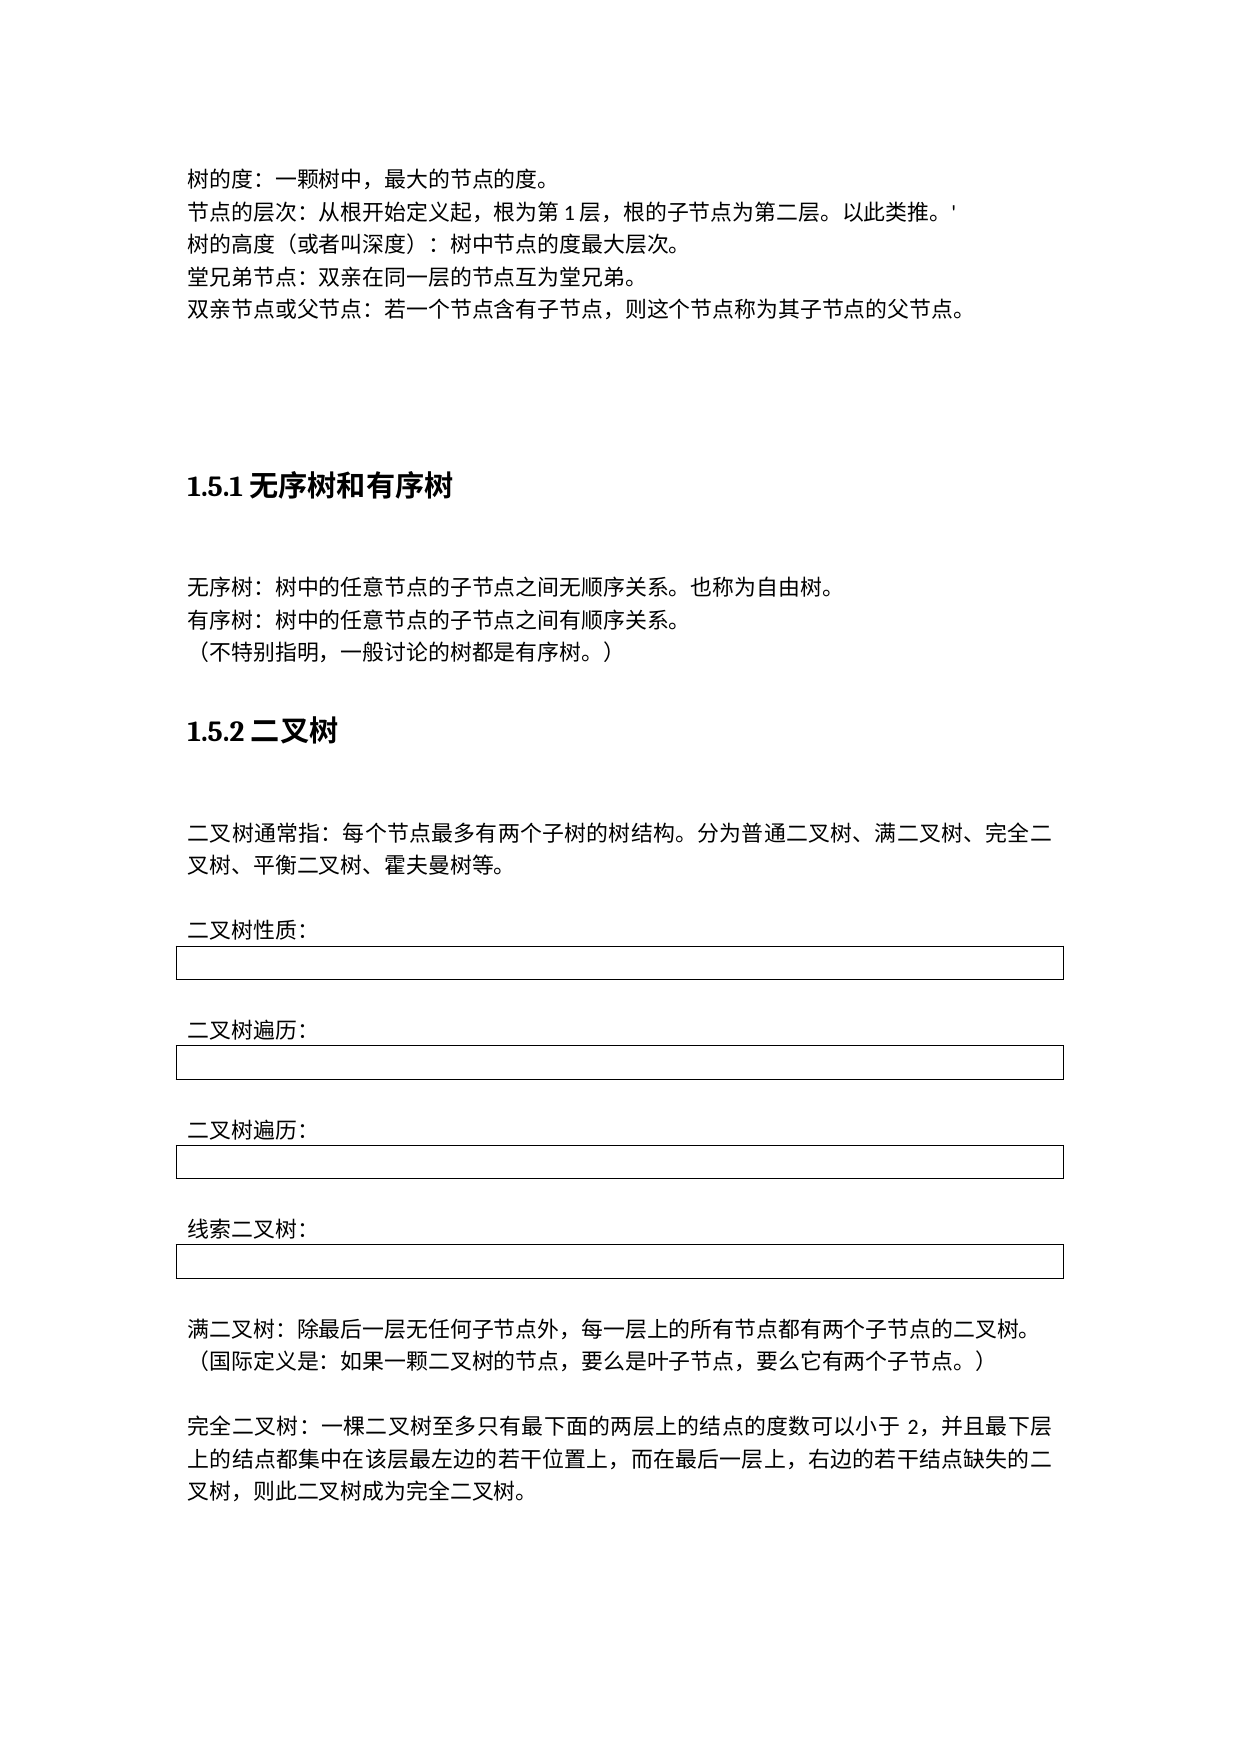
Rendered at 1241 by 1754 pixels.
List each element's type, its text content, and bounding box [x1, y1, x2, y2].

text 堂兄弟节点：双亲在同一层的节点互为堂兄弟。 [187, 259, 1053, 292]
subtitle 1.5.1 无序树和有序树 [187, 451, 1053, 516]
table_header [177, 1146, 1063, 1178]
text （国际定义是：如果一颗二叉树的节点，要么是叶子节点，要么它有两个子节点。） [187, 1344, 1053, 1376]
text 有序树：树中的任意节点的子节点之间有顺序关系。 [187, 602, 1053, 635]
text 树的高度（或者叫深度）：树中节点的度最大层次。 [187, 227, 1053, 259]
text 满二叉树：除最后一层无任何子节点外，每一层上的所有节点都有两个子节点的二叉树。 [187, 1311, 1053, 1344]
text 二叉树性质： [187, 913, 1053, 946]
table_header [177, 1245, 1063, 1278]
text 二叉树遍历： [187, 1013, 1053, 1045]
subtitle 1.5.2 二叉树 [187, 697, 1053, 762]
text 树的度：一颗树中，最大的节点的度。 [187, 162, 1053, 194]
text 二叉树遍历： [187, 1112, 1053, 1145]
table_header [177, 947, 1063, 979]
text 双亲节点或父节点：若一个节点含有子节点，则这个节点称为其子节点的父节点。 [187, 292, 1053, 324]
text 完全二叉树：一棵二叉树至多只有最下面的两层上的结点的度数可以小于2，并且最下层上的结点都集中在该层最左边的若干位置上，而在最后一层上，右边的若干结点缺失的二叉树，则此二叉树成为完全二叉树。 [187, 1409, 1053, 1506]
text 线索二叉树： [187, 1212, 1053, 1244]
table_header [177, 1046, 1063, 1079]
text 无序树：树中的任意节点的子节点之间无顺序关系。也称为自由树。 [187, 570, 1053, 602]
text 二叉树通常指：每个节点最多有两个子树的树结构。分为普通二叉树、满二叉树、完全二叉树、平衡二叉树、霍夫曼树等。 [187, 816, 1053, 881]
text （不特别指明，一般讨论的树都是有序树。） [187, 635, 1053, 667]
text 节点的层次：从根开始定义起，根为第1层，根的子节点为第二层。以此类推。' [187, 194, 1053, 227]
